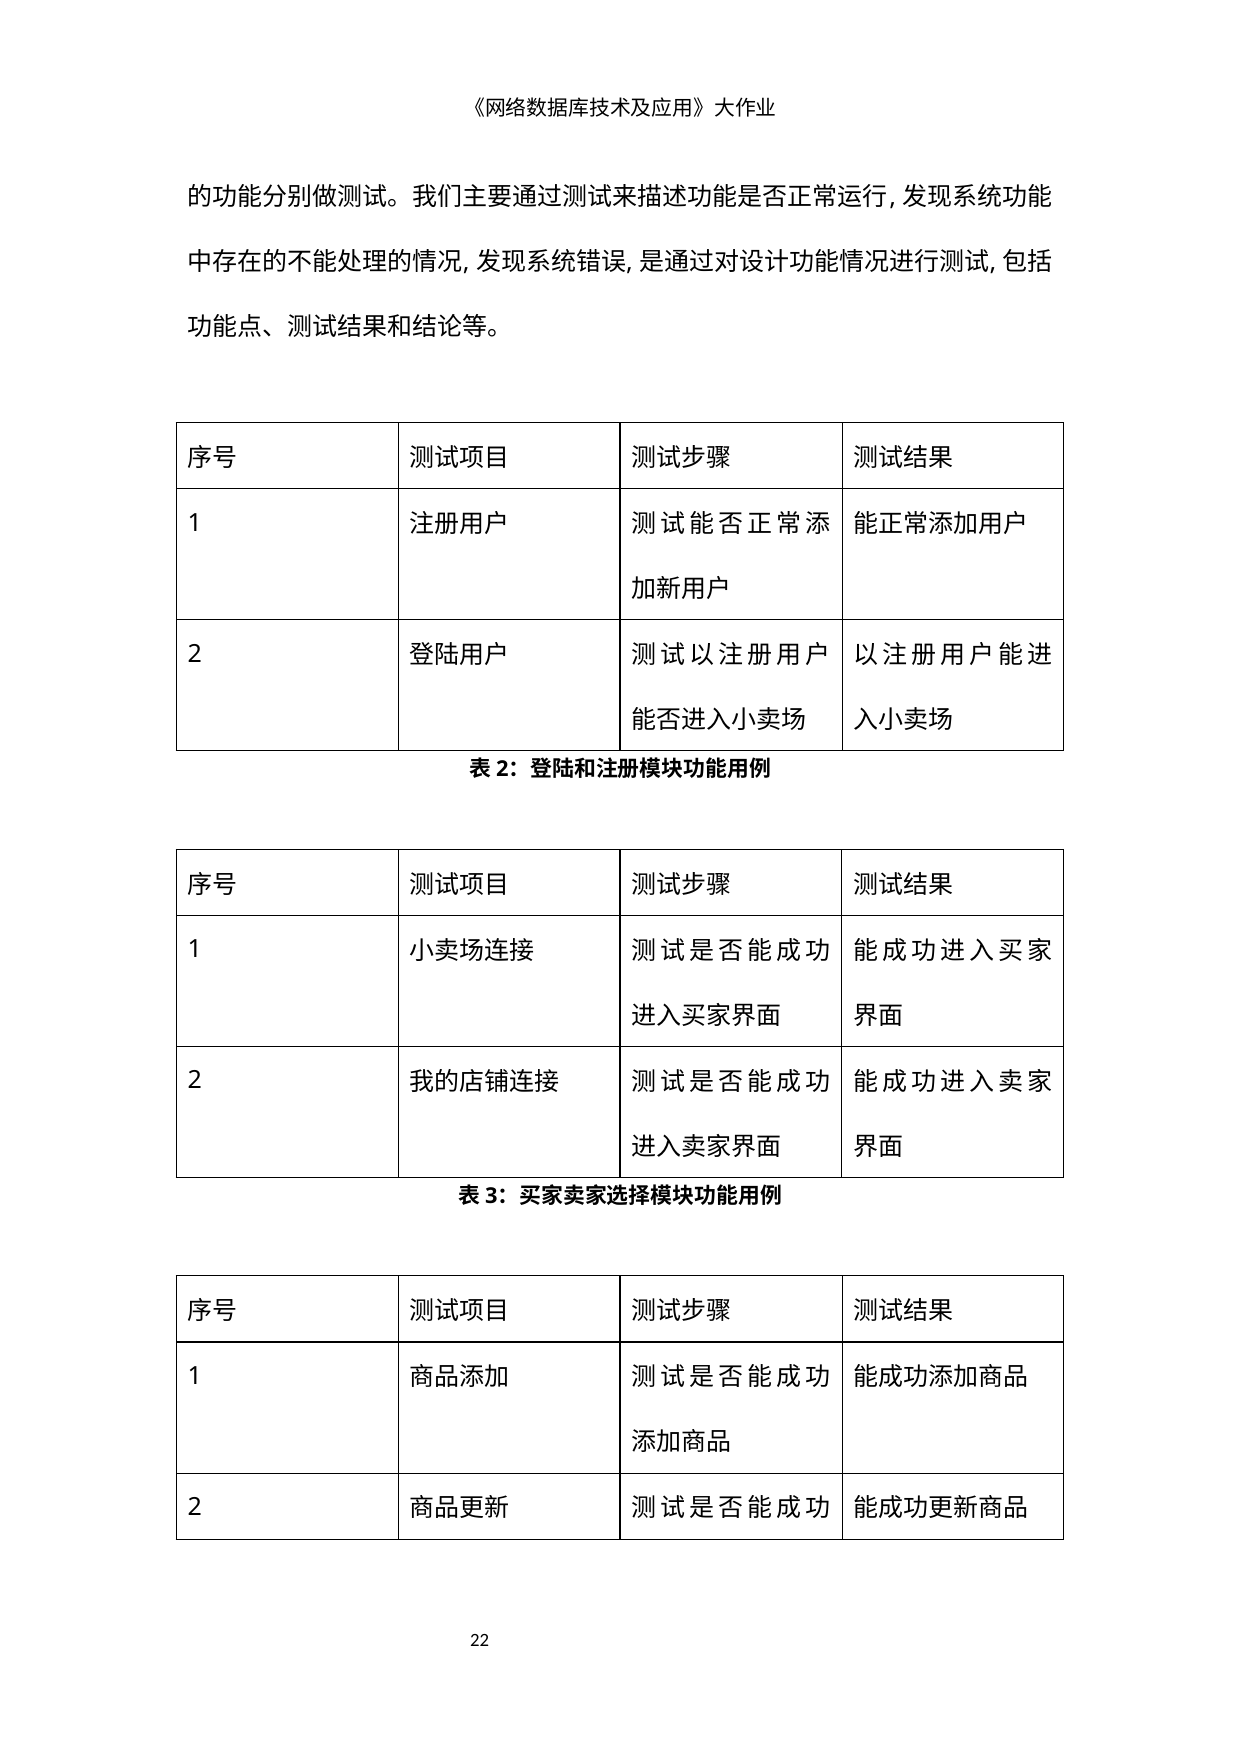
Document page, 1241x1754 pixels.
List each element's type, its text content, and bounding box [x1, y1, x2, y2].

table_cell 能成功进入卖家界面 [842, 1047, 1063, 1177]
table_header 测试结果 [843, 1276, 1063, 1341]
table_cell 商品更新 [399, 1474, 619, 1538]
table_cell 商品添加 [399, 1343, 619, 1472]
table_cell 测试是否能成功进入买家界面 [621, 916, 841, 1046]
text 表3：买家卖家选择模块功能用例 [187, 1178, 1053, 1210]
table_cell 测试是否能成功进入卖家界面 [621, 1047, 841, 1177]
table_header 测试步骤 [621, 850, 841, 915]
table_header 序号 [177, 1276, 398, 1341]
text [187, 162, 1053, 357]
table_cell 登陆用户 [399, 620, 619, 750]
table_header 测试项目 [399, 1276, 619, 1341]
table_header 测试项目 [399, 850, 619, 915]
table_cell 能成功更新商品 [843, 1474, 1063, 1538]
table_cell 测试是否能成功更新商品 [621, 1474, 842, 1538]
text 表2：登陆和注册模块功能用例 [187, 751, 1053, 784]
table_header 测试项目 [399, 423, 619, 488]
table_header 序号 [177, 850, 398, 915]
table_cell 能成功添加商品 [843, 1343, 1063, 1472]
table_cell 2 [177, 1047, 398, 1177]
table_cell 测试是否能成功添加商品 [621, 1343, 842, 1472]
table_header 序号 [177, 423, 398, 488]
table_cell 能正常添加用户 [843, 489, 1063, 619]
table_cell 我的店铺连接 [399, 1047, 619, 1177]
table_cell 能成功进入买家界面 [842, 916, 1063, 1046]
table_cell 1 [177, 916, 398, 1046]
table_cell 注册用户 [399, 489, 619, 619]
table_cell 1 [177, 489, 398, 619]
table_cell 小卖场连接 [399, 916, 619, 1046]
table_header 测试步骤 [621, 1276, 842, 1341]
table_header 测试结果 [842, 850, 1063, 915]
table_cell 2 [177, 620, 398, 750]
table_header 测试步骤 [621, 423, 842, 488]
table_cell 1 [177, 1343, 398, 1472]
table_cell 以注册用户能进入小卖场 [843, 620, 1063, 750]
table_cell 测试能否正常添加新用户 [621, 489, 842, 619]
table_cell 2 [177, 1474, 398, 1538]
table_header 测试结果 [843, 423, 1063, 488]
table_cell 测试以注册用户能否进入小卖场 [621, 620, 842, 750]
